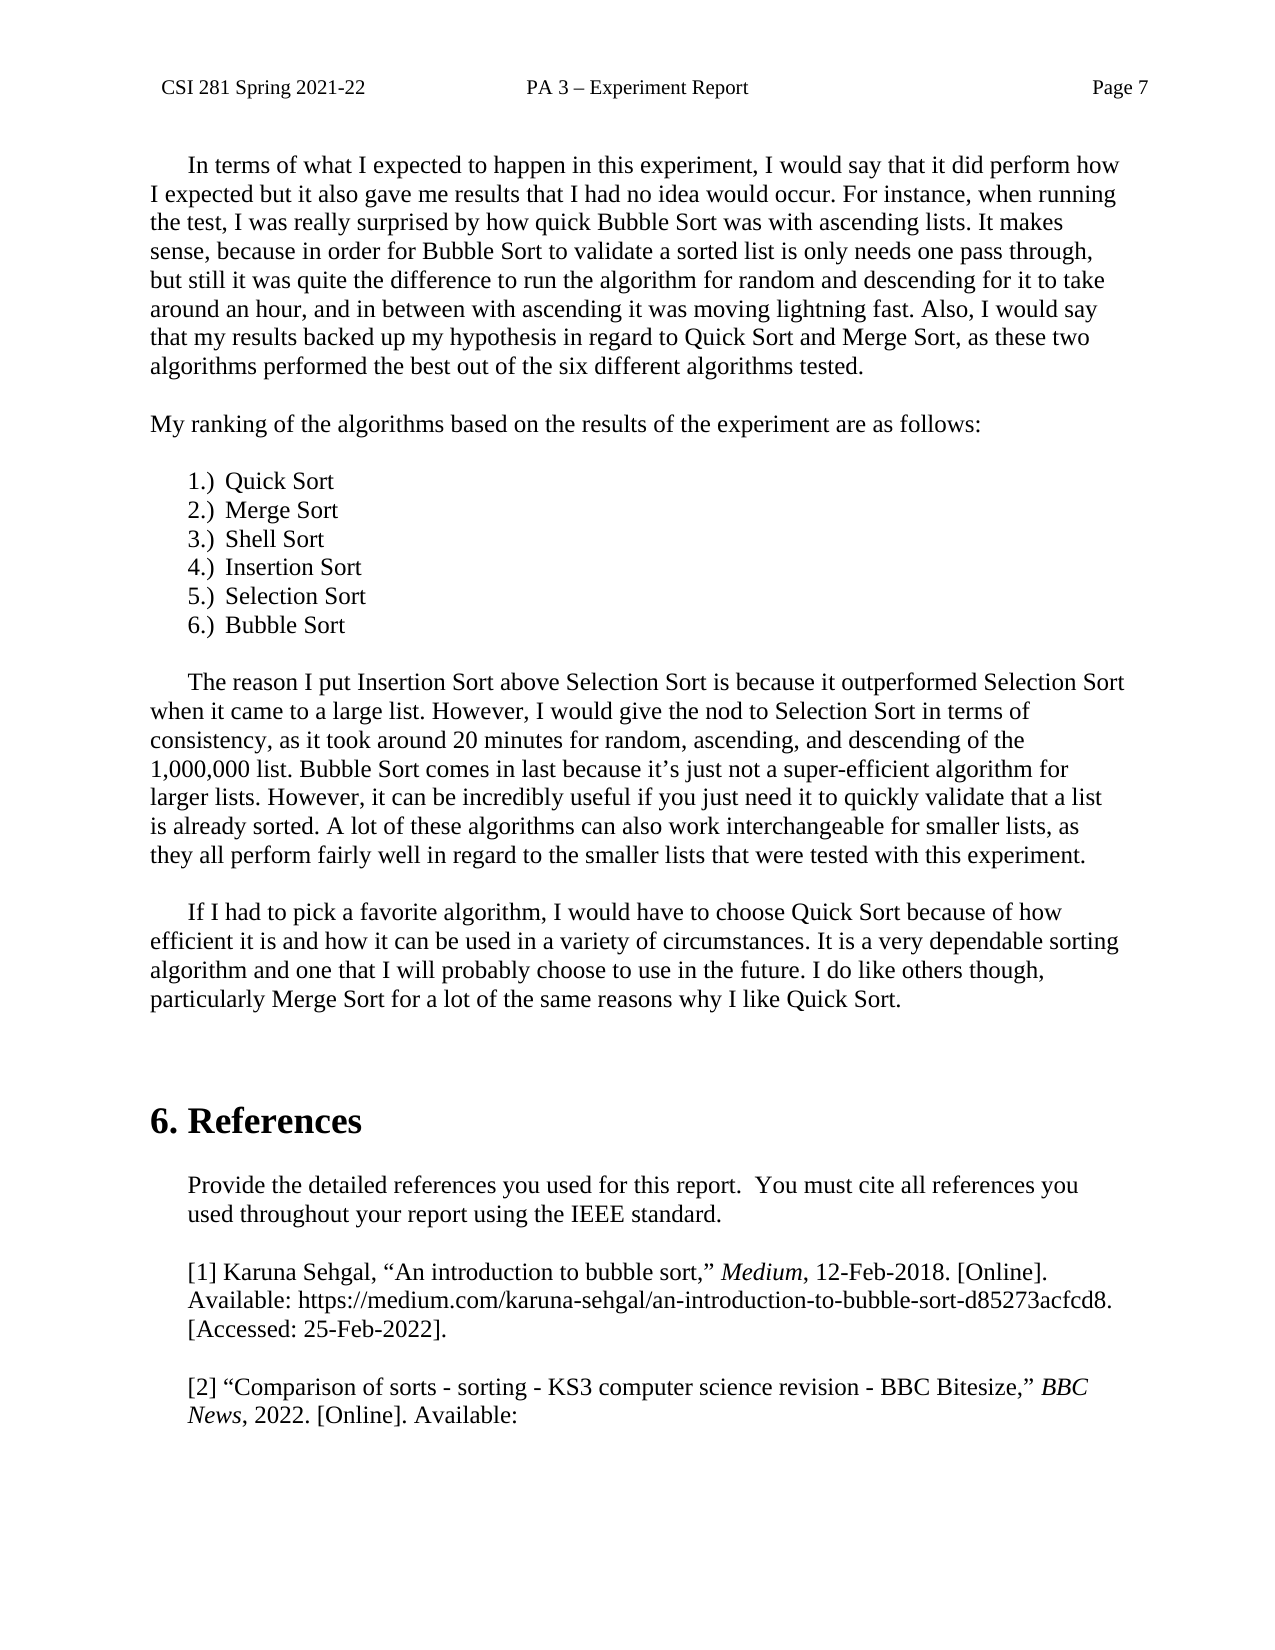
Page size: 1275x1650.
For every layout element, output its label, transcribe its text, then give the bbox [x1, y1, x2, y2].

list Insertion Sort [187, 552, 1125, 581]
list Selection Sort [187, 581, 1125, 610]
text If I had to pick a favorite algorithm, I would have to choose Quick Sort because of how efficient it is and how it can be used in a variety of circumstances. It is a very dependable sorting algorithm and one that I will probably choose to use in the future. I do like others though, particularly Merge Sort for a lot of the same reasons why I like Quick Sort. [150, 897, 1125, 1012]
list Merge Sort [187, 495, 1125, 524]
list Provide the detailed references you used for this report. You must cite all references you used throughout your report using the IEEE standard. [187, 1171, 1125, 1228]
list Quick Sort [187, 466, 1125, 495]
list References [150, 1099, 1125, 1142]
text In terms of what I expected to happen in this experiment, I would say that it did perform how I expected but it also gave me results that I had no idea would occur. For instance, when running the test, I was really surprised by how quick Bubble Sort was with ascending lists. It makes sense, because in order for Bubble Sort to validate a sorted list is only needs one pass through, but still it was quite the difference to run the algorithm for random and descending for it to take around an hour, and in between with ascending it was moving lightning fast. Also, I would say that my results backed up my hypothesis in regard to Quick Sort and Merge Sort, as these two algorithms performed the best out of the six different algorithms tested. [150, 150, 1125, 380]
text My ranking of the algorithms based on the results of the experiment are as follows: [150, 409, 1125, 437]
list [1] Karuna Sehgal, “An introduction to bubble sort,” Medium, 12-Feb-2018. [Online]. Available: https://medium.com/karuna-sehgal/an-introduction-to-bubble-sort-d85273acfcd8. [Accessed: 25-Feb-2022]. [187, 1257, 1125, 1343]
text The reason I put Insertion Sort above Selection Sort is because it outperformed Selection Sort when it came to a large list. However, I would give the nod to Selection Sort in terms of consistency, as it took around 20 minutes for random, ascending, and descending of the 1,000,000 list. Bubble Sort comes in last because it’s just not a super-efficient algorithm for larger lists. However, it can be incredibly useful if you just need it to quickly validate that a list is already sorted. A lot of these algorithms can also work interchangeable for smaller lists, as they all perform fairly well in regard to the smaller lists that were tested with this experiment. [150, 667, 1125, 869]
list Shell Sort [187, 524, 1125, 552]
list Bubble Sort [187, 610, 1125, 639]
list [2] “Comparison of sorts - sorting - KS3 computer science revision - BBC Bitesize,” BBC News, 2022. [Online]. Available: [187, 1372, 1125, 1429]
